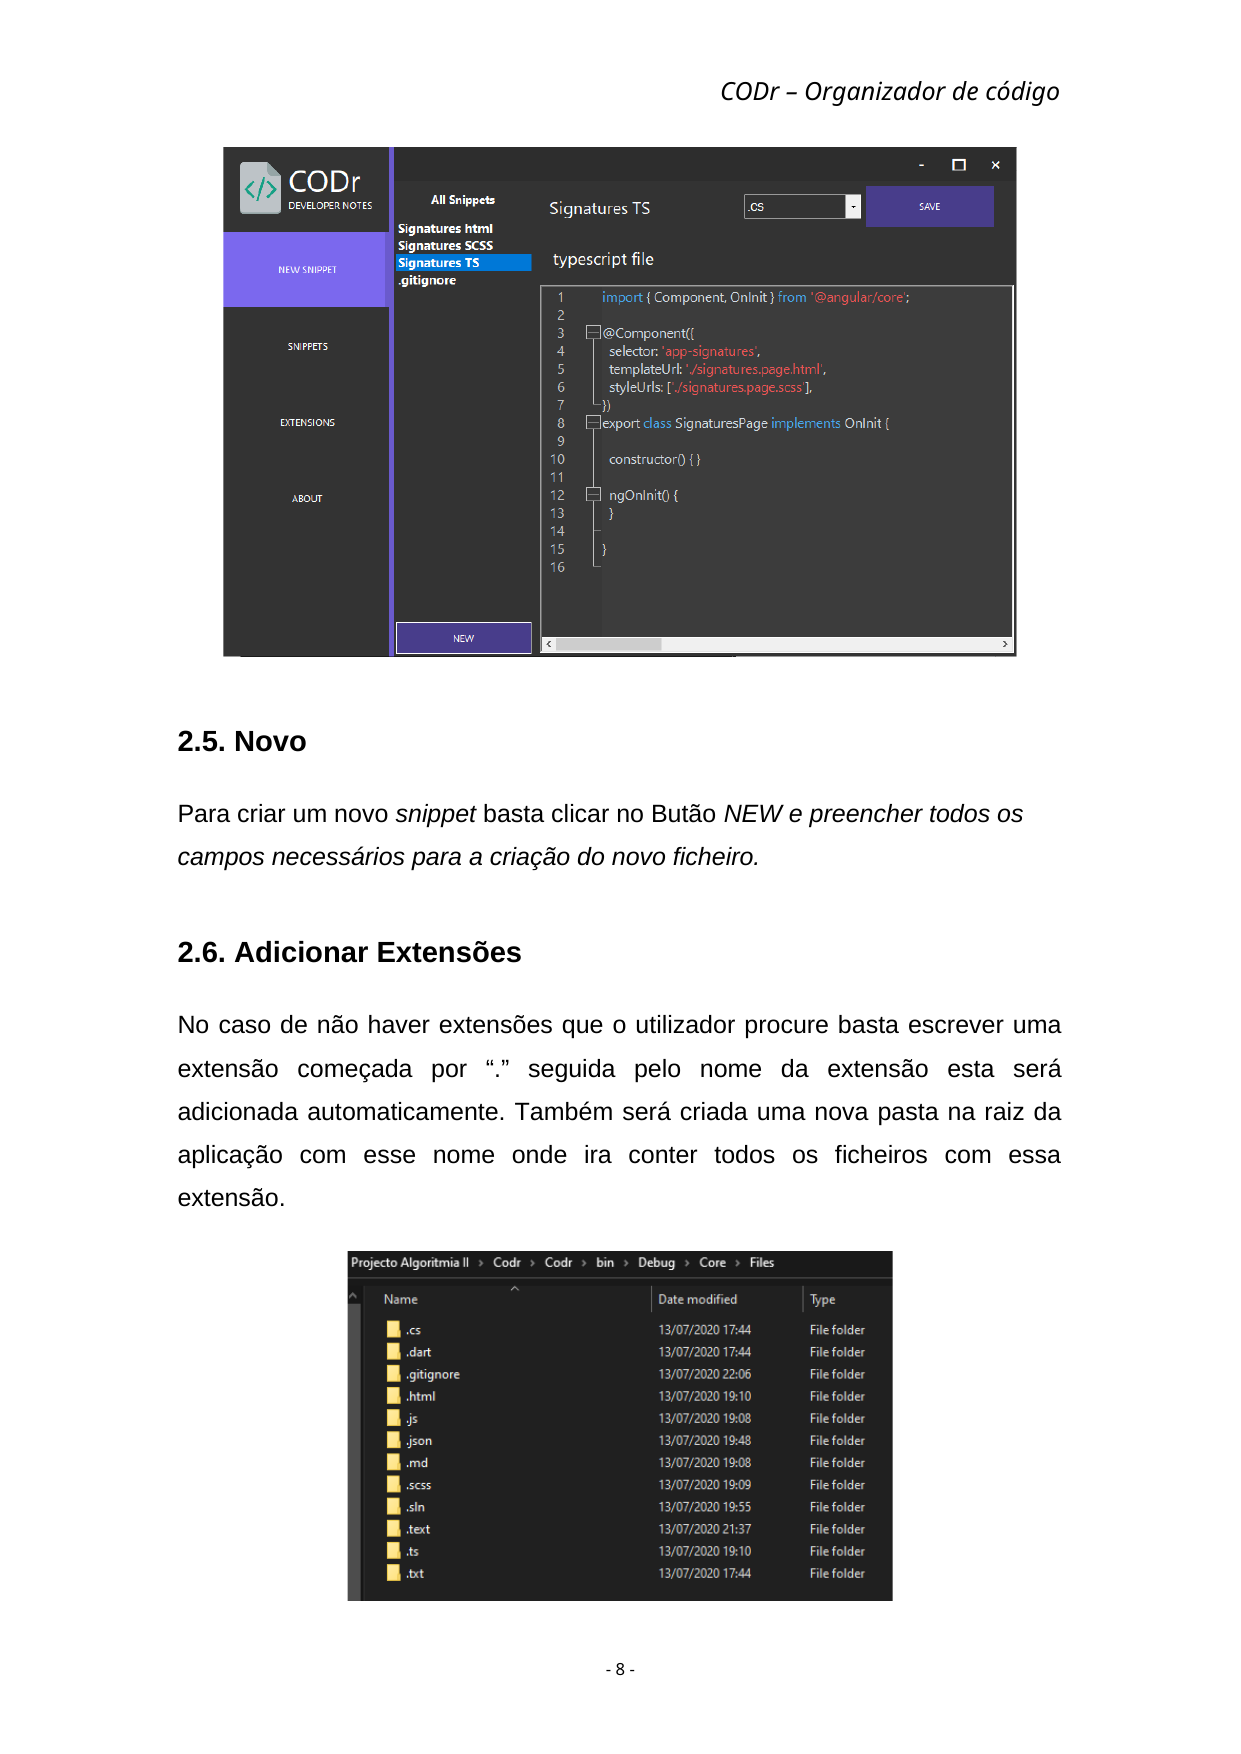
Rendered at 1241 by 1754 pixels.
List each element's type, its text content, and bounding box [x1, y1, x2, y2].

subtitle 2.5. Novo [177, 723, 1063, 757]
picture [347, 1251, 893, 1601]
text Para criar um novo snippet basta clicar no Butão NEW e preencher todos os campos necessários para a criação do novo ficheiro. [177, 799, 1063, 871]
picture [223, 147, 1017, 657]
subtitle 2.6. Adicionar Extensões [177, 935, 1063, 969]
text No caso de não haver extensões que o utilizador procure basta escrever uma extensão começada por “.” seguida pelo nome da extensão esta será adicionada automaticamente. Também será criada uma nova pasta na raiz da aplicação com esse nome onde ira conter todos os ficheiros com essa extensão. [177, 1010, 1063, 1212]
